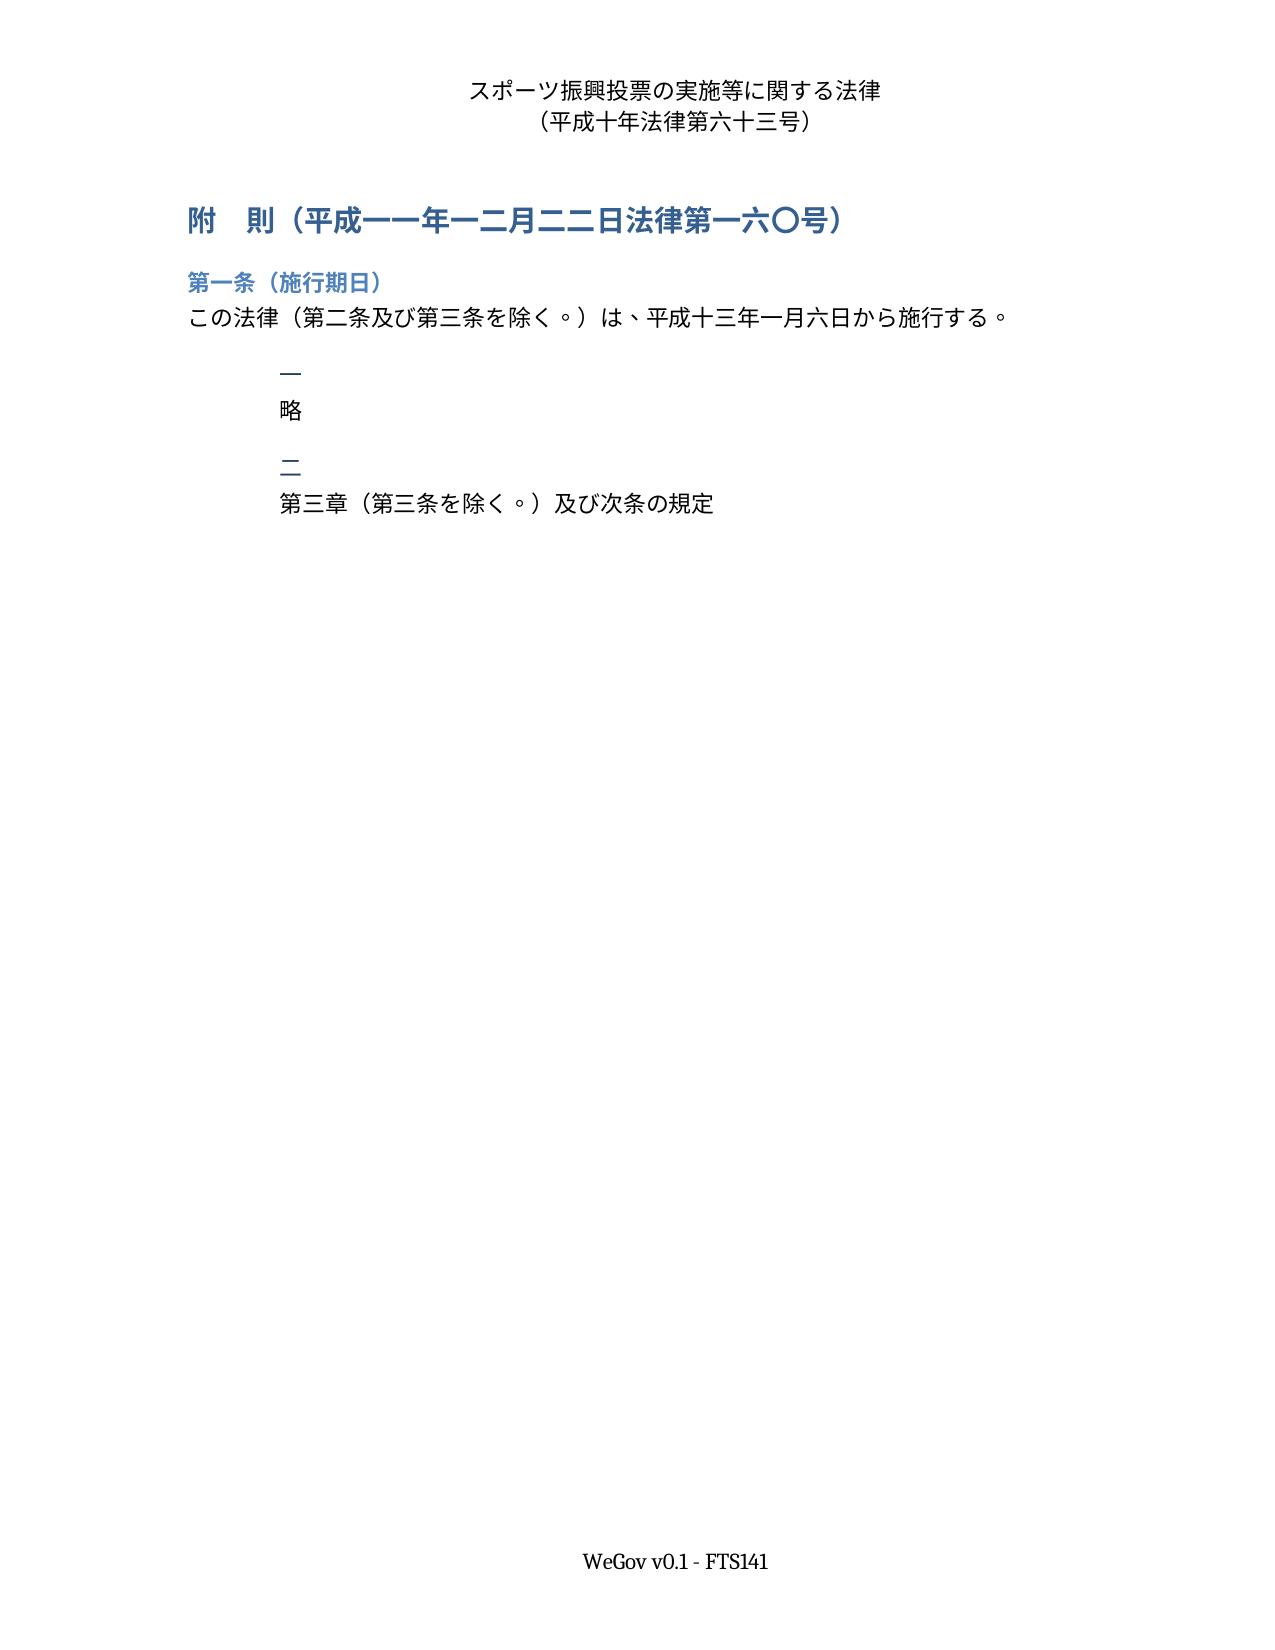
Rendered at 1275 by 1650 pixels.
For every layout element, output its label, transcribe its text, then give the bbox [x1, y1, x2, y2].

subtitle 第一条（施行期日） [187, 266, 1087, 298]
text 第三章（第三条を除く。）及び次条の規定 [279, 488, 1087, 519]
subtitle 二 [279, 452, 1087, 483]
text この法律（第二条及び第三条を除く。）は、平成十三年一月六日から施行する。 [187, 302, 1087, 334]
subtitle 一 [279, 359, 1087, 390]
subtitle 附 則（平成一一年一二月二二日法律第一六〇号） [187, 200, 1087, 240]
text 略 [279, 395, 1087, 426]
